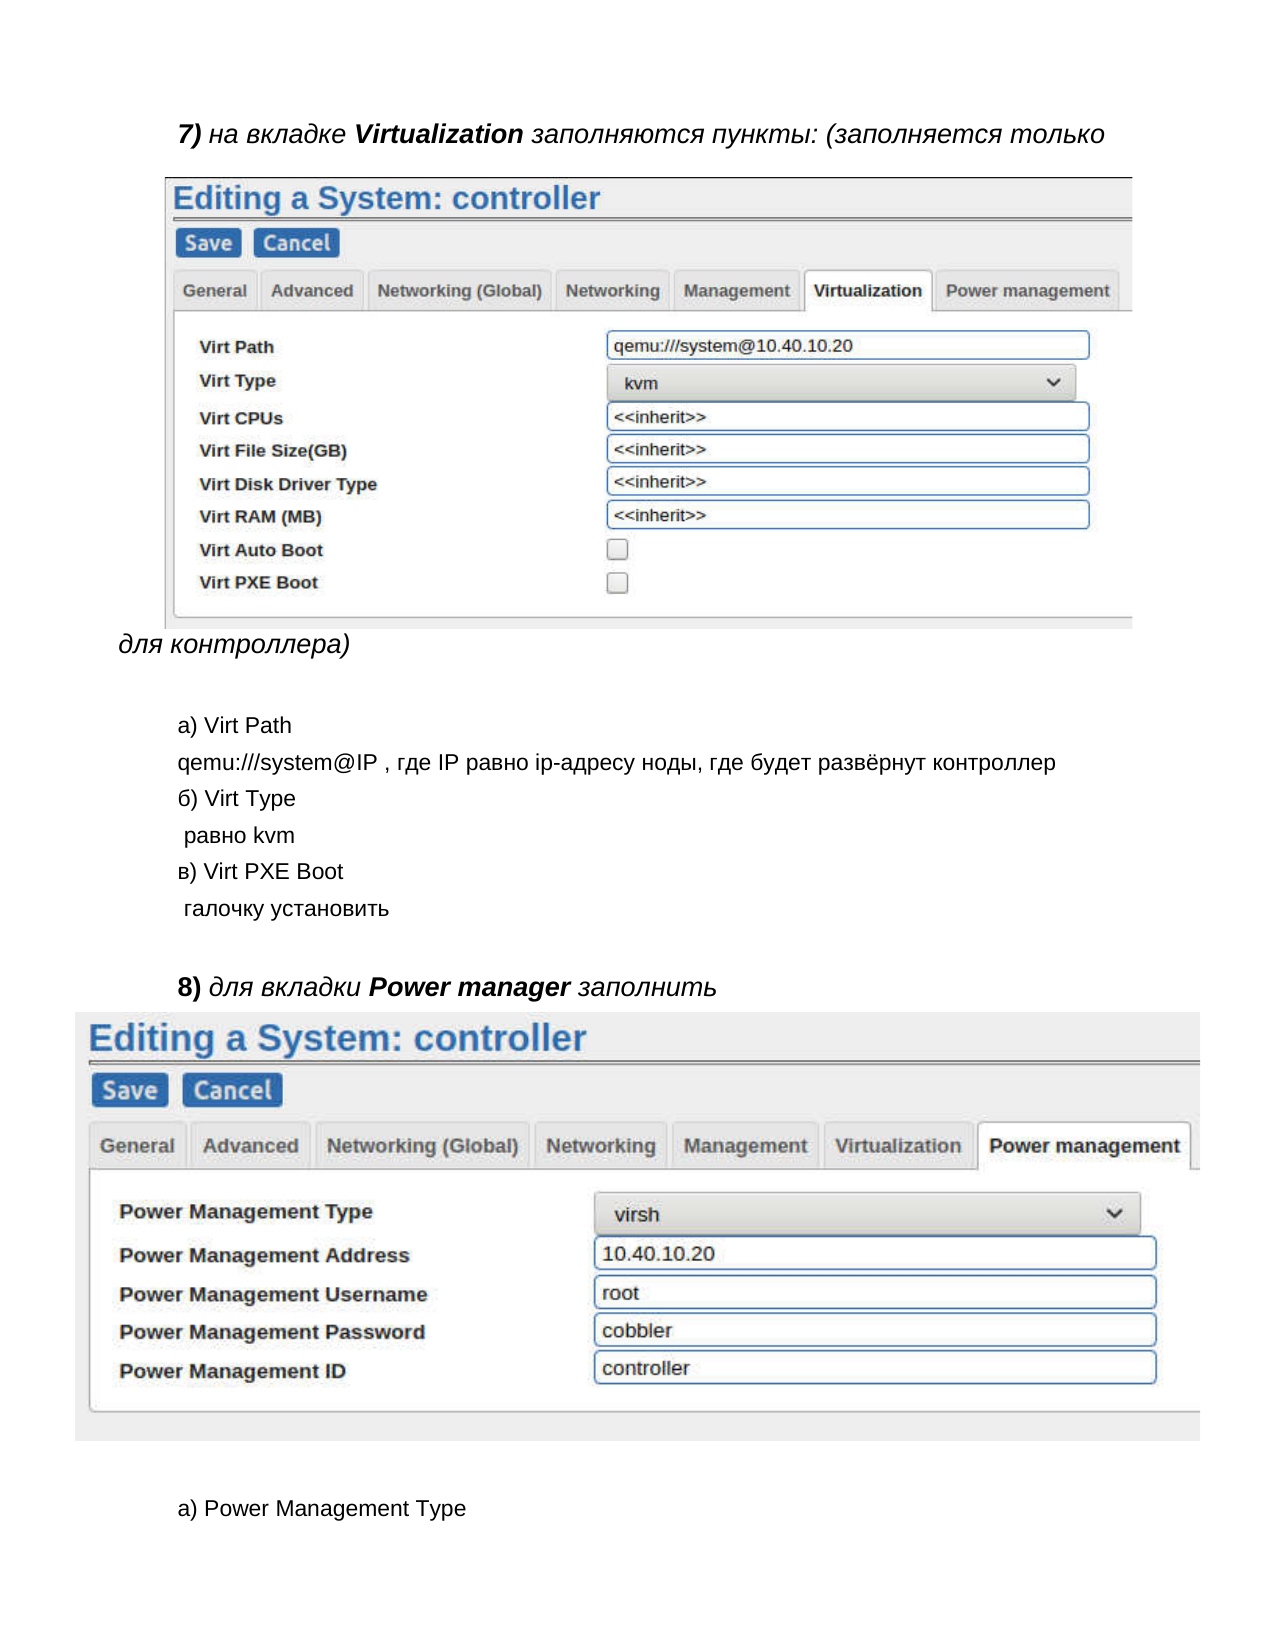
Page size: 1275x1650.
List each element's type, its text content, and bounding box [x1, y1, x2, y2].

text 8) для вкладки Power manager заполнить [118, 971, 1157, 1002]
text в) Virt PXE Boot [118, 858, 1157, 885]
text равно kvm [118, 822, 1157, 848]
text галочку установить [118, 895, 1157, 921]
text а) Virt Path [118, 712, 1157, 739]
picture [75, 1012, 1200, 1441]
picture [164, 177, 1133, 629]
text qemu:///system@IP , где IP равно ip-адресу ноды, где будет развёрнут контроллер [118, 749, 1157, 775]
text а) Power Management Type [118, 1495, 1157, 1522]
text б) Virt Type [118, 785, 1157, 812]
